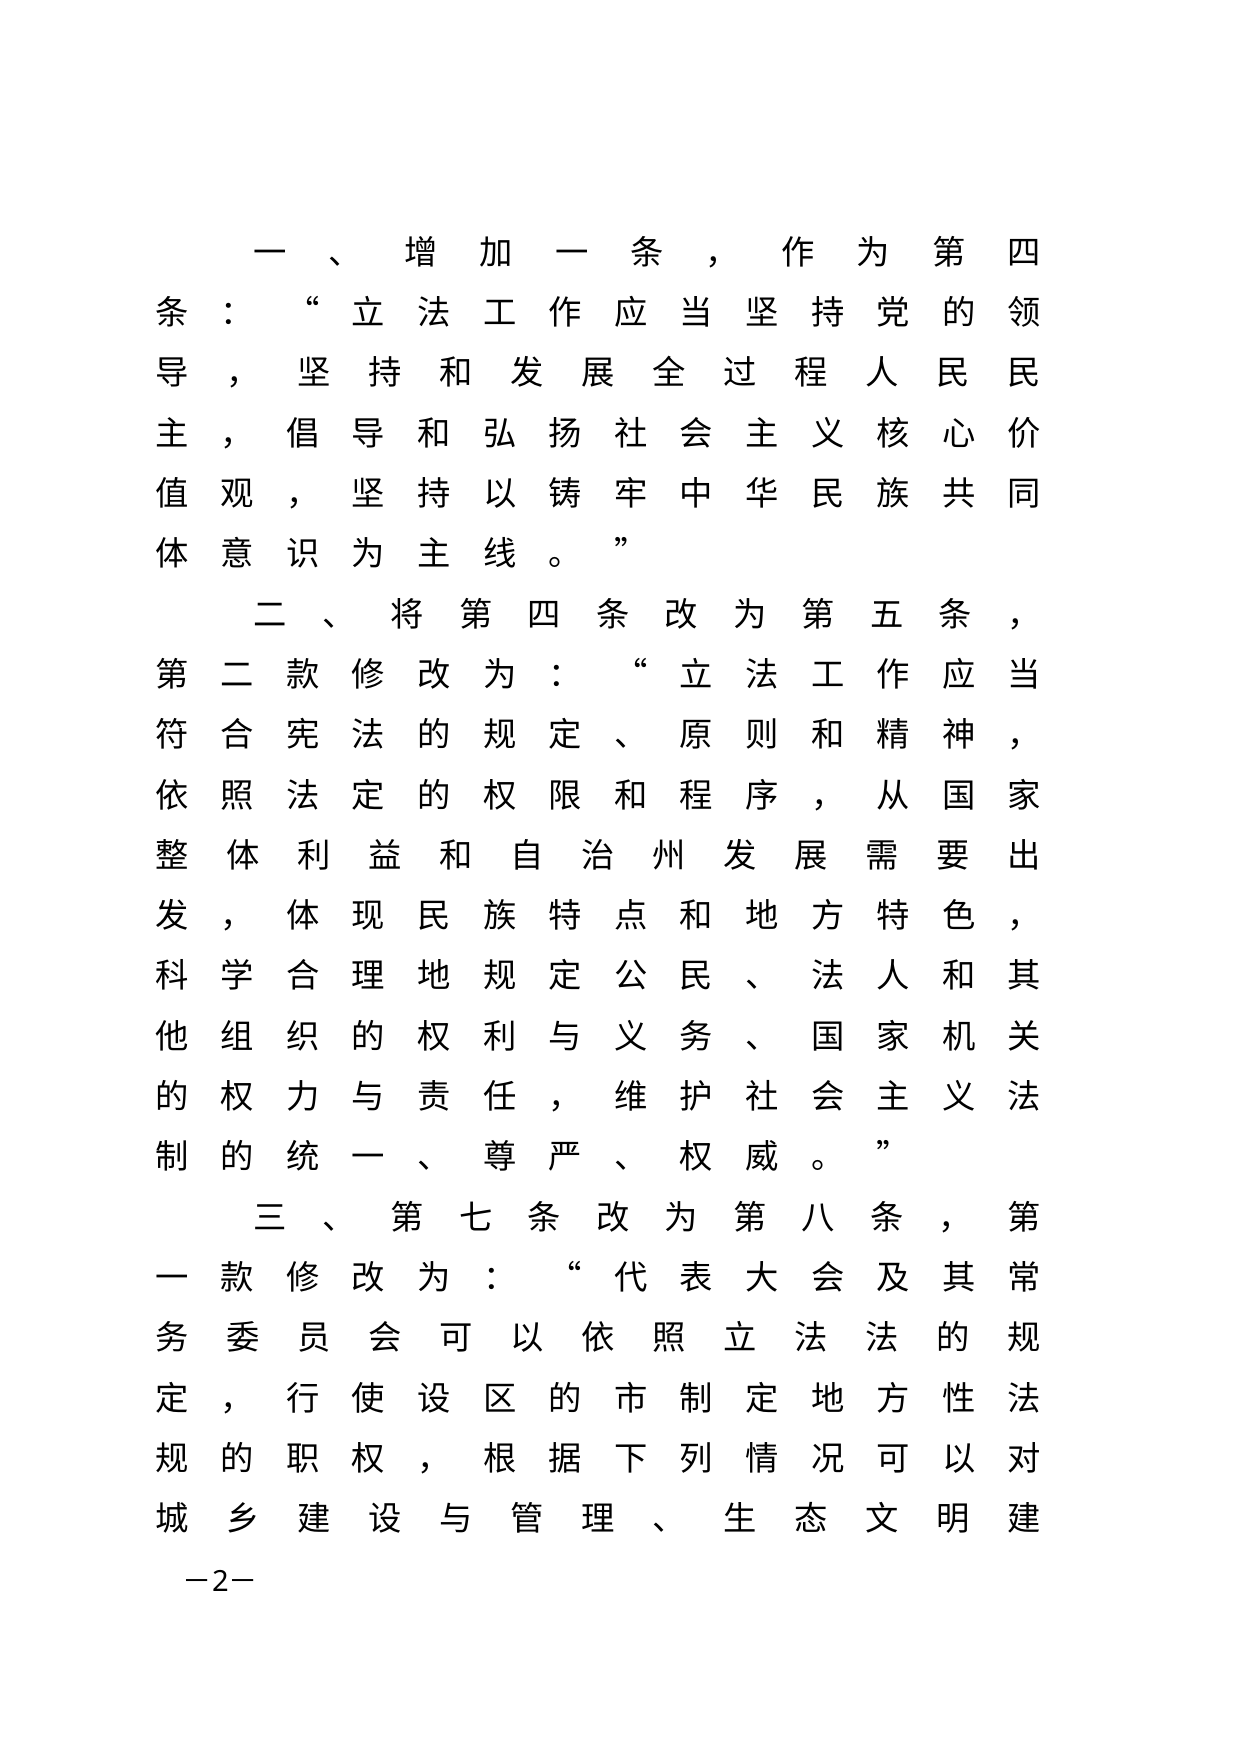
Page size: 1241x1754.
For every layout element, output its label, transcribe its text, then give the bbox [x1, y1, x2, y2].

list 一、增加一条，作为第四条：“立法工作应当坚持党的领导，坚持和发展全过程人民民主，倡导和弘扬社会主义核心价值观，坚持以铸牢中华民族共同体意识为主线。” [155, 219, 1073, 581]
list 二、将第四条改为第五条，第二款修改为：“立法工作应当符合宪法的规定、原则和精神，依照法定的权限和程序，从国家整体利益和自治州发展需要出发，体现民族特点和地方特色，科学合理地规定公民、法人和其他组织的权利与义务、国家机关的权力与责任，维护社会主义法制的统一、尊严、权威。” [155, 581, 1073, 1184]
list 三、第七条改为第八条，第一款修改为：“代表大会及其常务委员会可以依照立法法的规定，行使设区的市制定地方性法规的职权，根据下列情况可以对城乡建设与管理、生态文明建设、历史文化保护、基层治理等方面的事项制定地方性法规”。 [155, 1184, 1073, 1546]
